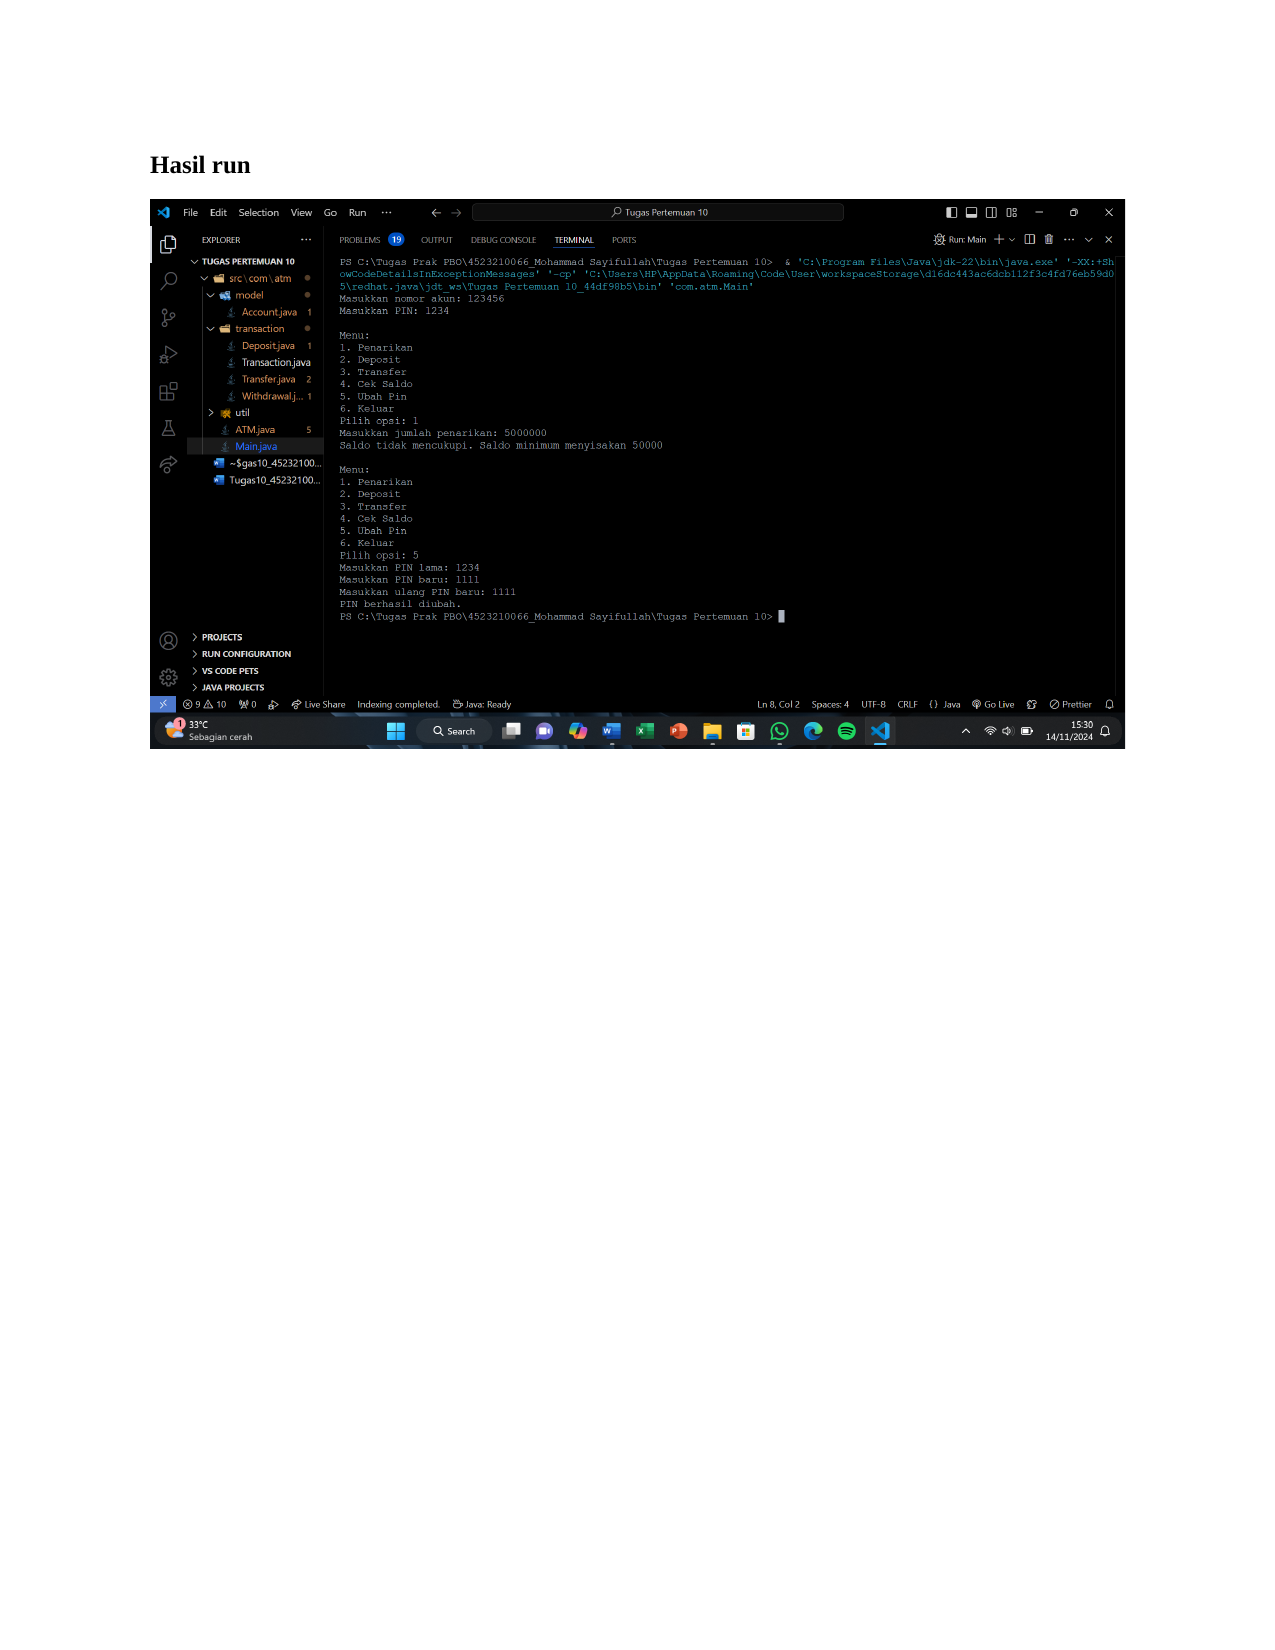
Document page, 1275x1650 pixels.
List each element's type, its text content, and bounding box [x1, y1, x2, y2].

text Hasil run [150, 150, 1125, 179]
picture [150, 199, 1125, 749]
